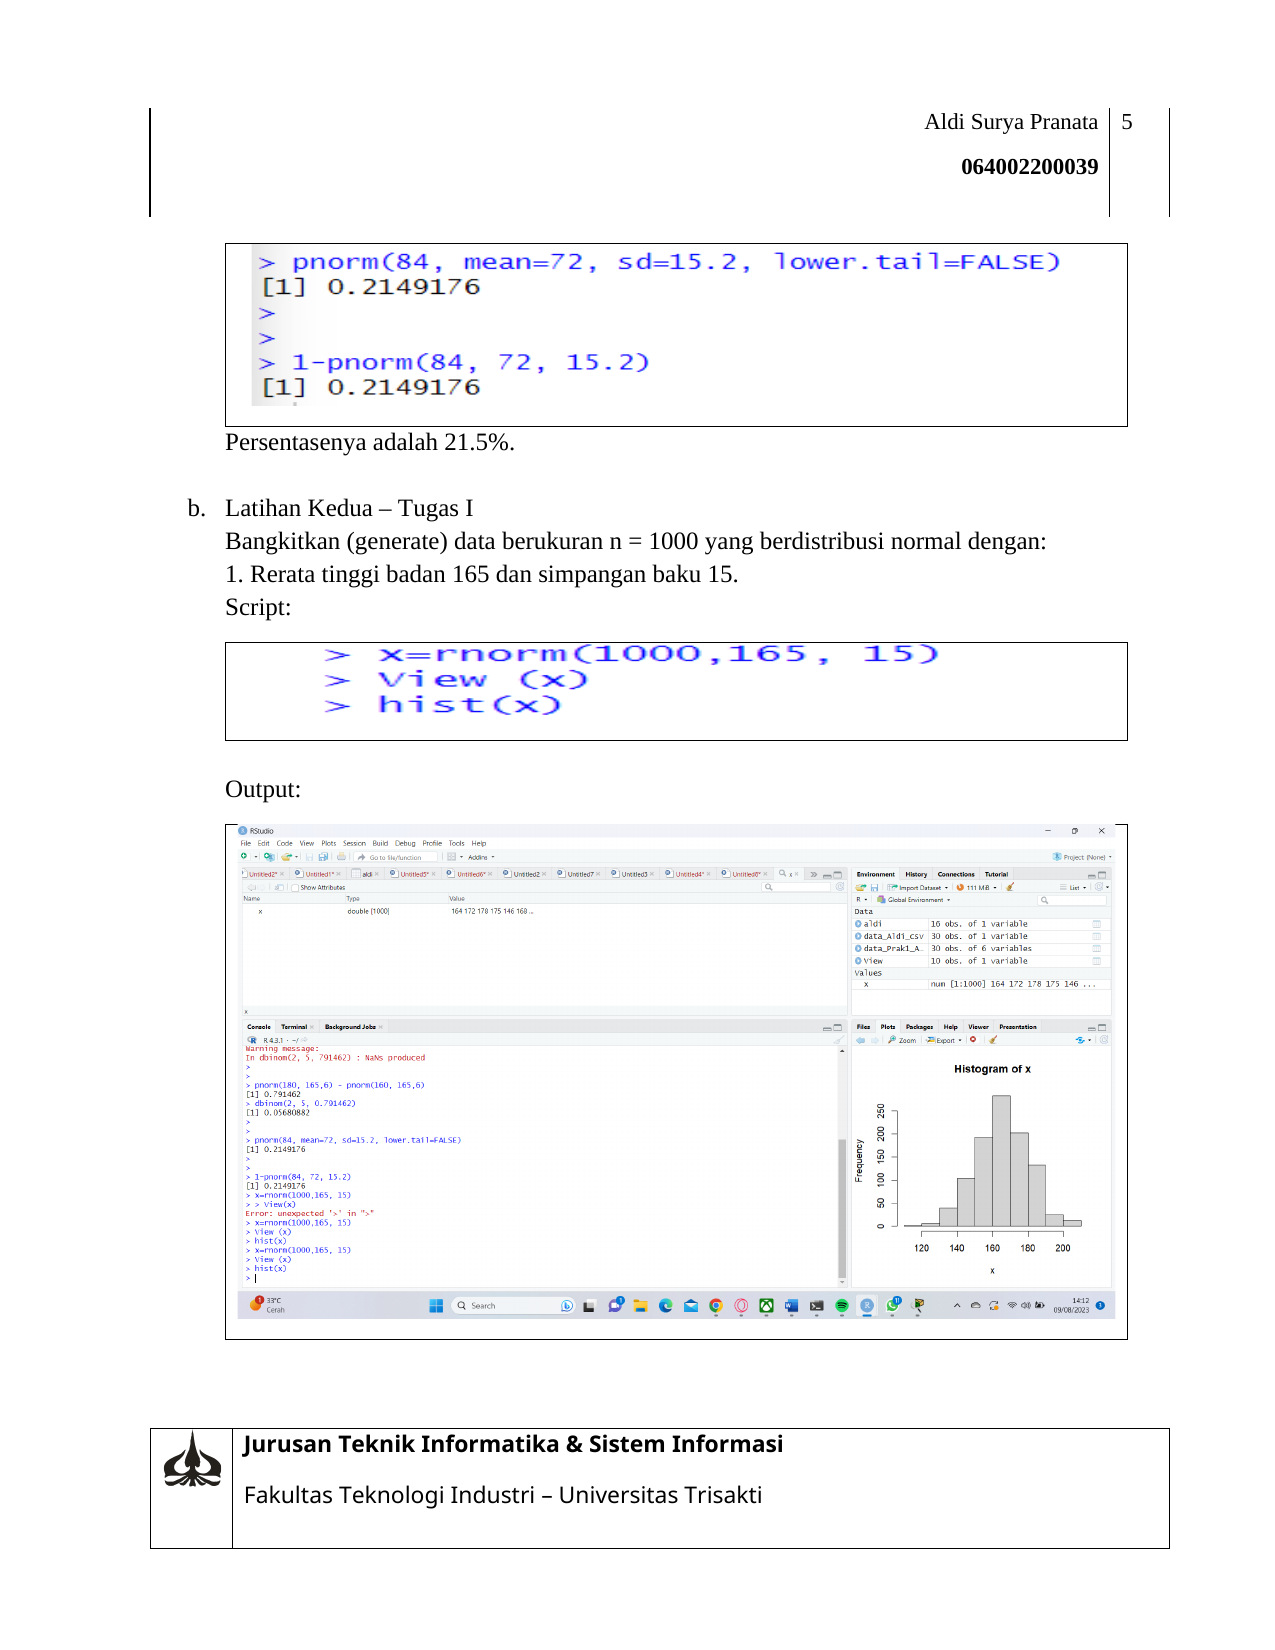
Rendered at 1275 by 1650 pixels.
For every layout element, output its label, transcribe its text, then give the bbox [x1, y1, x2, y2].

picture [251, 244, 1102, 406]
picture [311, 643, 1043, 720]
text Persentasenya adalah 21.5%. [225, 427, 1125, 456]
text Bangkitkan (generate) data berukuran n = 1000 yang berdistribusi normal dengan: [225, 526, 1125, 555]
text Output: [225, 774, 1125, 803]
picture [237, 824, 1116, 1319]
table_header [226, 244, 1127, 426]
text 1. Rerata tinggi badan 165 dan simpangan baku 15. [225, 559, 1125, 588]
picture [163, 1428, 222, 1487]
table_header [226, 825, 1127, 1339]
text Script: [225, 592, 1125, 621]
table_header [226, 643, 1127, 740]
list Latihan Kedua – Tugas I [187, 493, 1125, 522]
